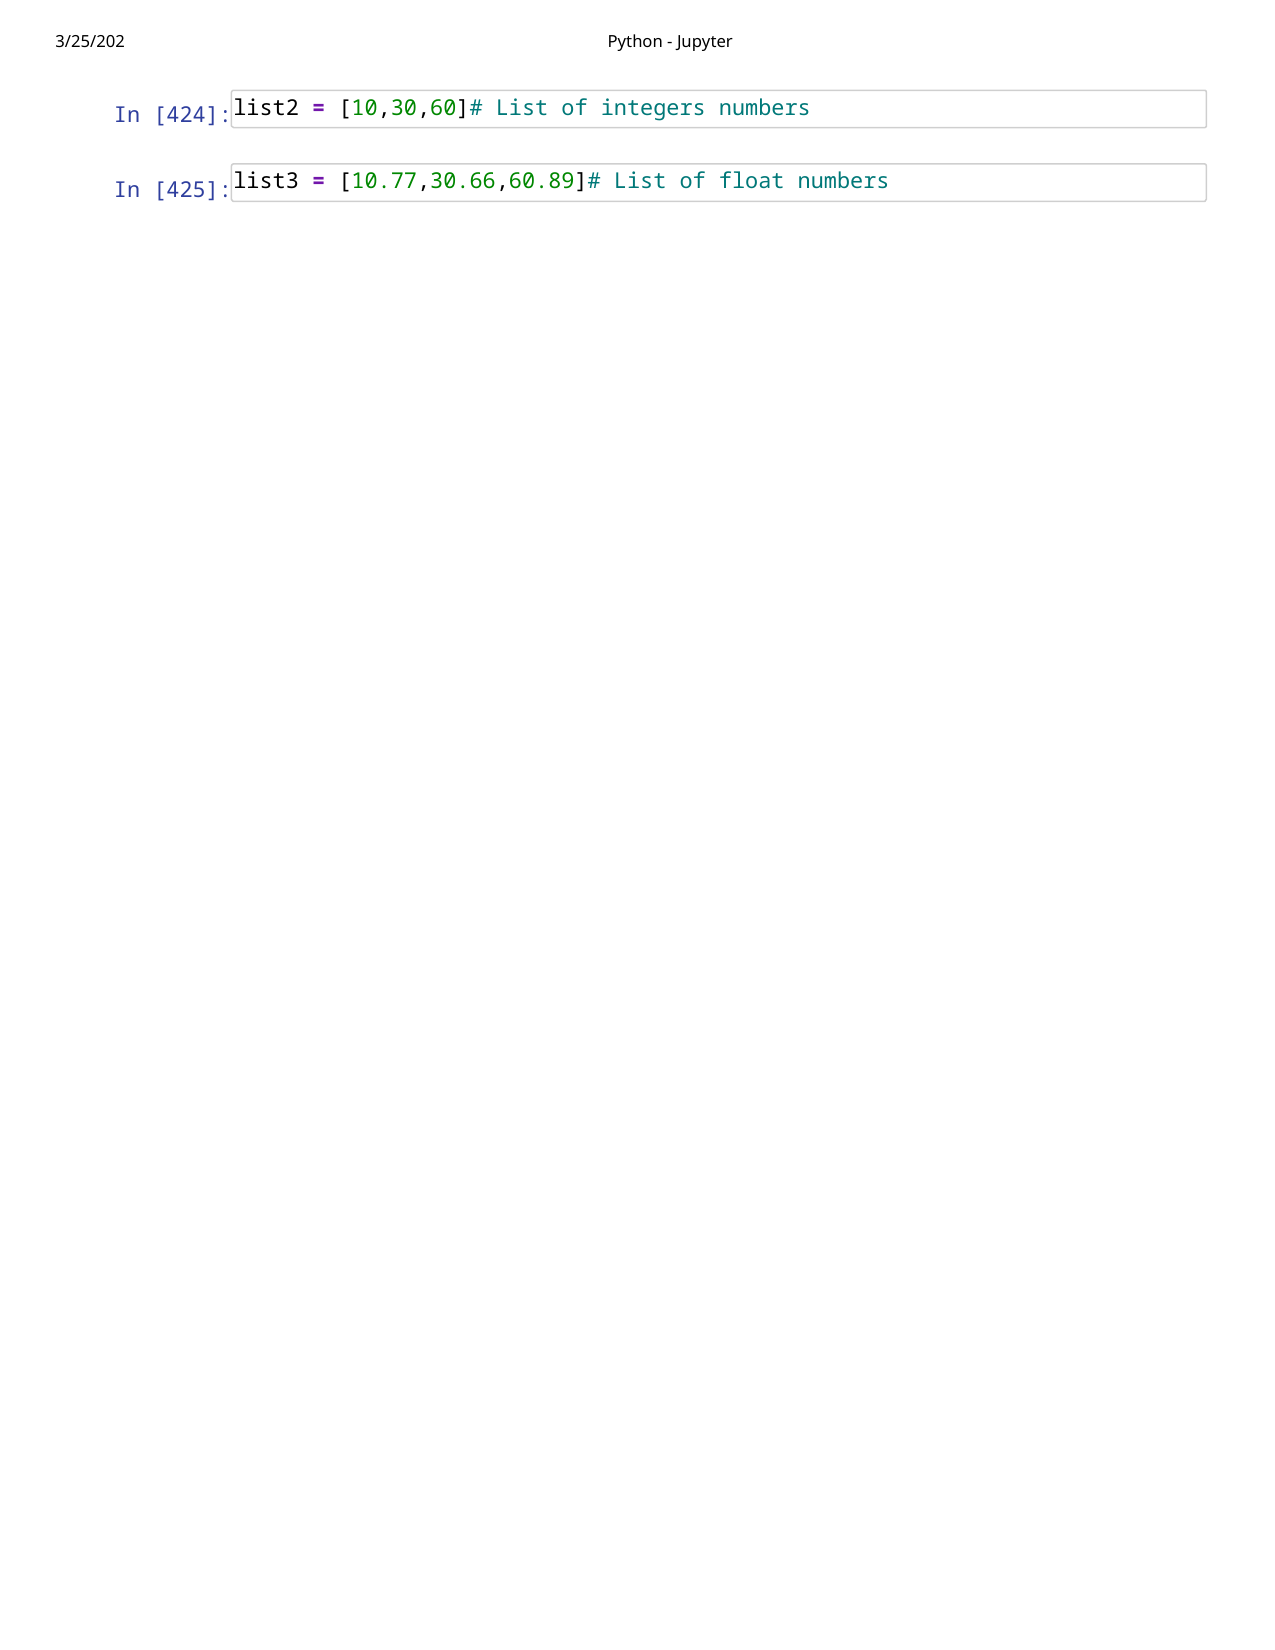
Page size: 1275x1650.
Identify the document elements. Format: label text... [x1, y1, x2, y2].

text In [425]: [114, 174, 1219, 204]
text In [424]: [114, 99, 1219, 129]
